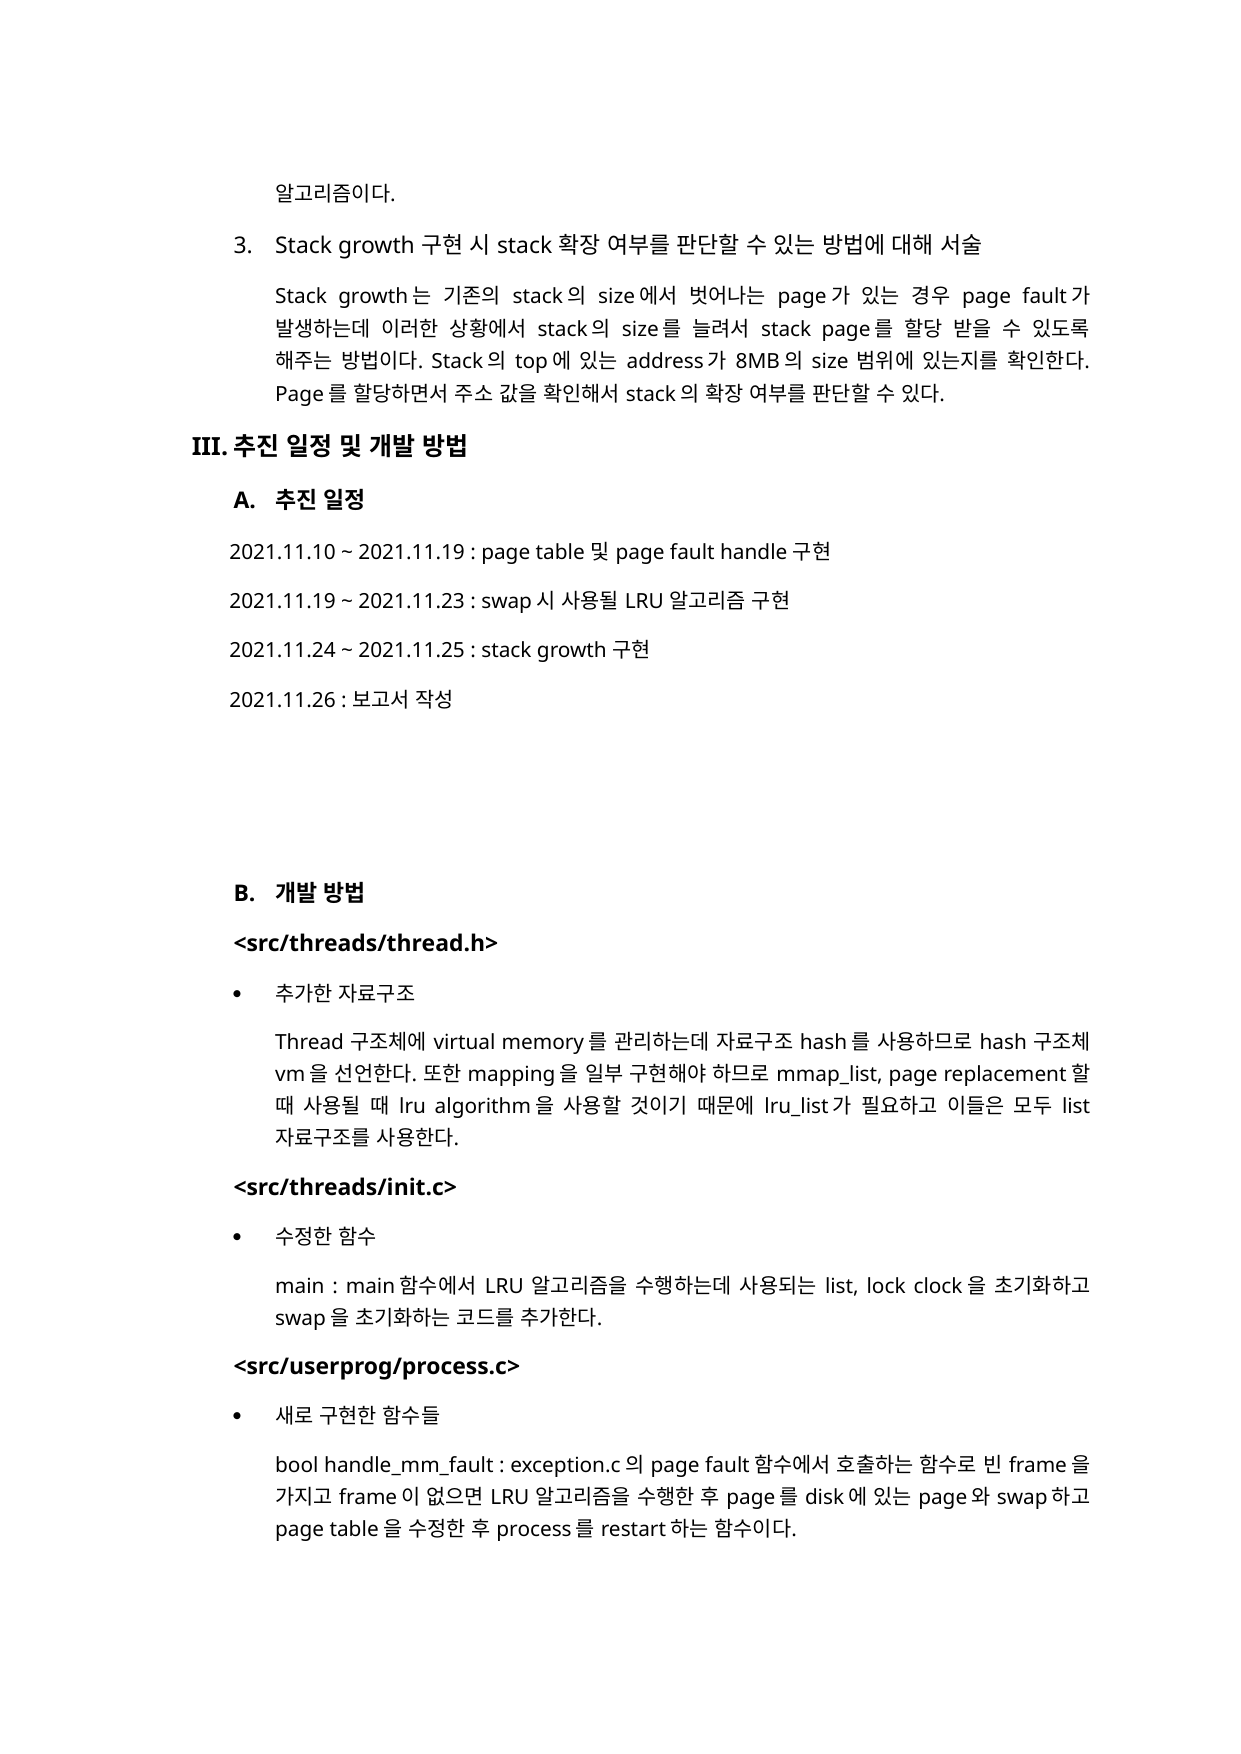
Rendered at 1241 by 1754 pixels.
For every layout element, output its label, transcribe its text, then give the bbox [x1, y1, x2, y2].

list 2021.11.24 ~ 2021.11.25 : stack growth 구현 [229, 634, 1090, 664]
text <src/userprog/process.c> [150, 1350, 1090, 1381]
list Stack growth 구현 시 stack 확장 여부를 판단할 수 있는 방법에 대해 서술 [233, 227, 1090, 260]
list 수정한 함수 [233, 1220, 1090, 1250]
list Thread 구조체에 virtual memory를 관리하는데 자료구조 hash를 사용하므로 hash 구조체 vm을 선언한다. 또한 mapping을 일부 구현해야 하므로 mmap_list, page replacement할 때 사용될 때 lru algorithm을 사용할 것이기 때문에 lru_list가 필요하고 이들은 모두 list 자료구조를 사용한다. [275, 1025, 1090, 1152]
list 개발 방법 [233, 874, 1090, 908]
list main : main함수에서 LRU 알고리즘을 수행하는데 사용되는 list, lock clock을 초기화하고 swap을 초기화하는 코드를 추가한다. [275, 1269, 1090, 1331]
text <src/threads/init.c> [233, 1170, 1090, 1202]
list 추진 일정 및 개발 방법 [192, 427, 1090, 463]
list 2021.11.10 ~ 2021.11.19 : page table 및 page fault handle 구현 [229, 535, 1090, 565]
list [275, 177, 1090, 207]
list 2021.11.26 : 보고서 작성 [229, 683, 1090, 713]
list bool handle_mm_fault : exception.c의 page fault함수에서 호출하는 함수로 빈 frame을 가지고 frame이 없으면 LRU 알고리즘을 수행한 후 page를 disk에 있는 page와 swap하고 page table을 수정한 후 process를 restart하는 함수이다. [275, 1448, 1090, 1543]
list 추가한 자료구조 [233, 977, 1090, 1007]
list 새로 구현한 함수들 [233, 1399, 1090, 1430]
list 2021.11.19 ~ 2021.11.23 : swap시 사용될 LRU 알고리즘 구현 [229, 584, 1090, 615]
text Stack growth는 기존의 stack의 size에서 벗어나는 page가 있는 경우 page fault가 발생하는데 이러한 상황에서 stack의 size를 늘려서 stack page를 할당 받을 수 있도록 해주는 방법이다. Stack의 top에 있는 address가 8MB의 size 범위에 있는지를 확인한다. Page를 할당하면서 주소 값을 확인해서 stack의 확장 여부를 판단할 수 있다. [275, 279, 1090, 408]
list 추진 일정 [233, 482, 1090, 516]
text <src/threads/thread.h> [233, 927, 1090, 958]
